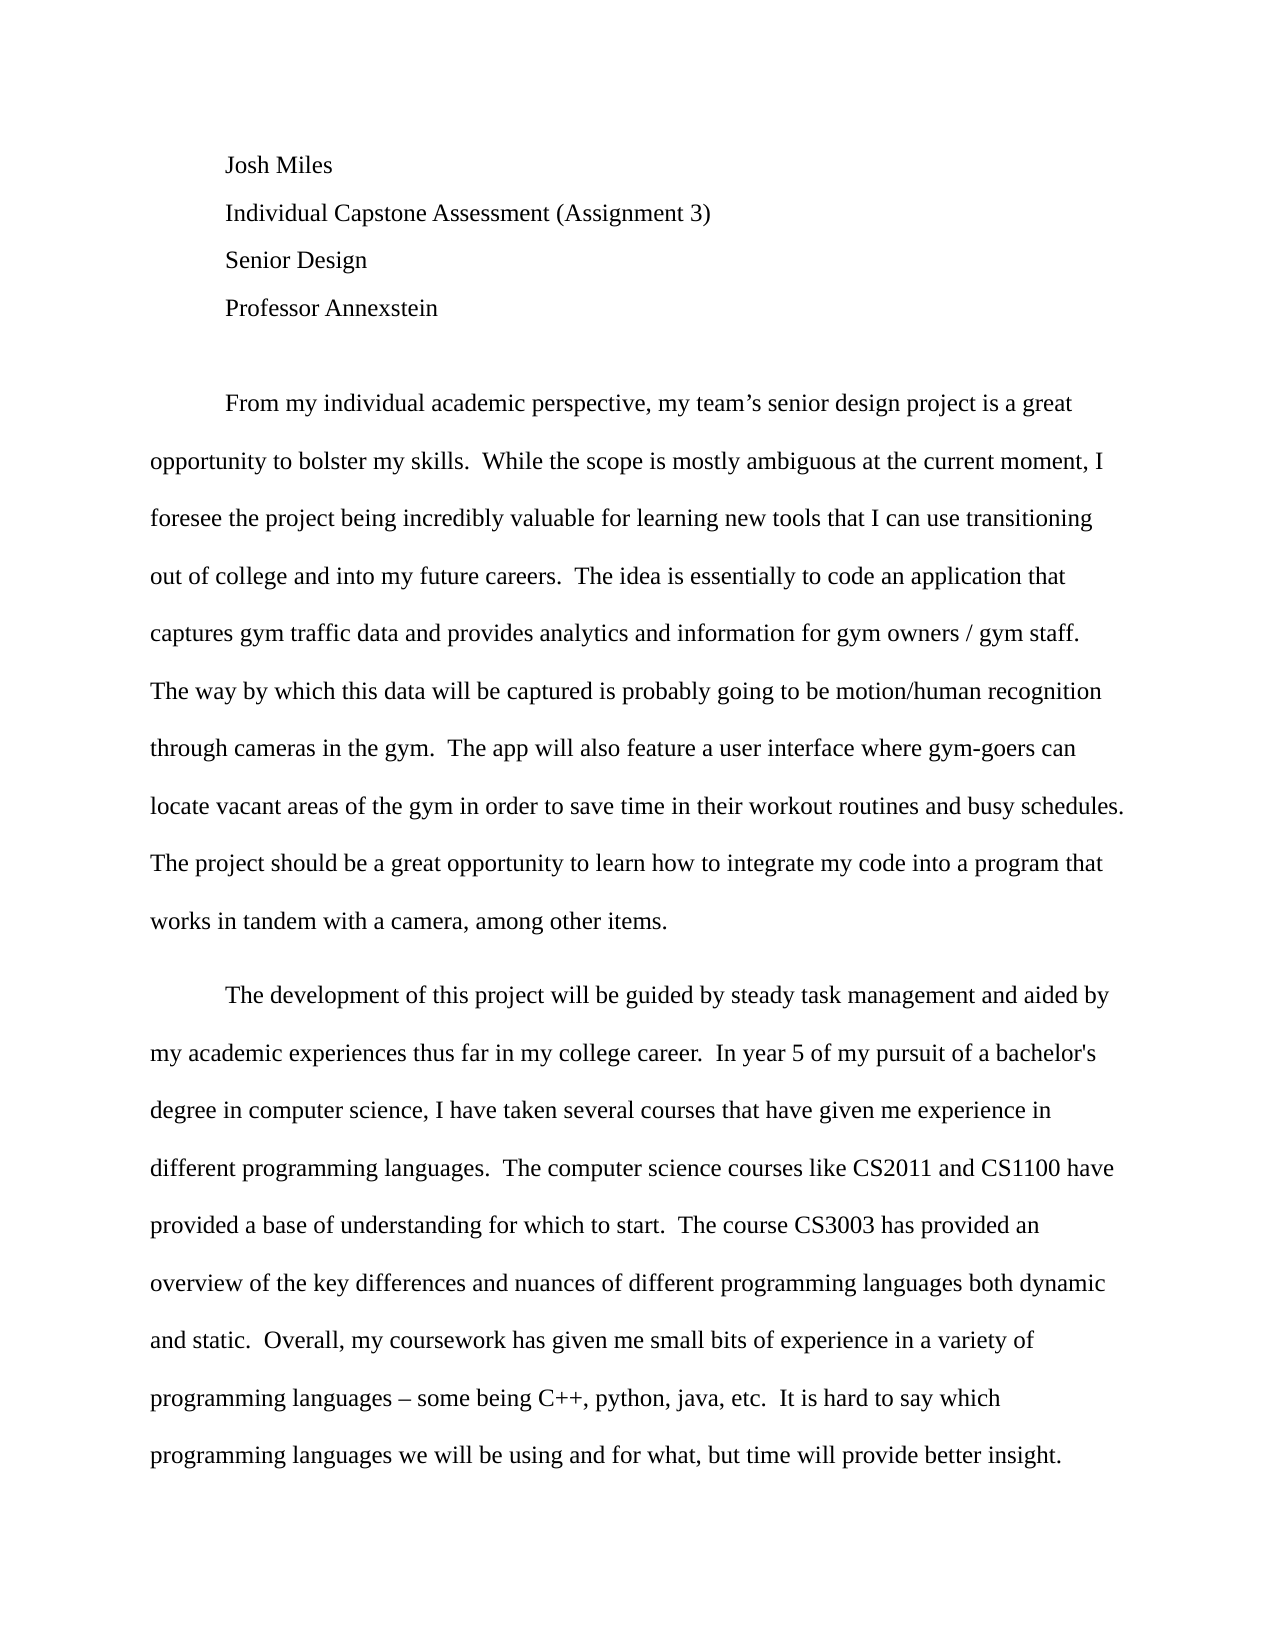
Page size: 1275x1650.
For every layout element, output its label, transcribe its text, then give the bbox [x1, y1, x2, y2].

text Professor Annexstein [150, 293, 1125, 322]
text Senior Design [150, 245, 1125, 274]
text Josh Miles [150, 150, 1125, 179]
text The development of this project will be guided by steady task management and aided by my academic experiences thus far in my college career. In year 5 of my pursuit of a bachelor's degree in computer science, I have taken several courses that have given me experience in different programming languages. The computer science courses like CS2011 and CS1100 have provided a base of understanding for which to start. The course CS3003 has provided an overview of the key differences and nuances of different programming languages both dynamic and static. Overall, my coursework has given me small bits of experience in a variety of programming languages – some being C++, python, java, etc. It is hard to say which programming languages we will be using and for what, but time will provide better insight. [150, 980, 1125, 1469]
text Individual Capstone Assessment (Assignment 3) [150, 198, 1125, 226]
text From my individual academic perspective, my team’s senior design project is a great opportunity to bolster my skills. While the scope is mostly ambiguous at the current moment, I foresee the project being incredibly valuable for learning new tools that I can use transitioning out of college and into my future careers. The idea is essentially to code an application that captures gym traffic data and provides analytics and information for gym owners / gym staff. The way by which this data will be captured is probably going to be motion/human recognition through cameras in the gym. The app will also feature a user interface where gym-goers can locate vacant areas of the gym in order to save time in their workout routines and busy schedules. The project should be a great opportunity to learn how to integrate my code into a program that works in tandem with a camera, among other items. [150, 388, 1125, 935]
